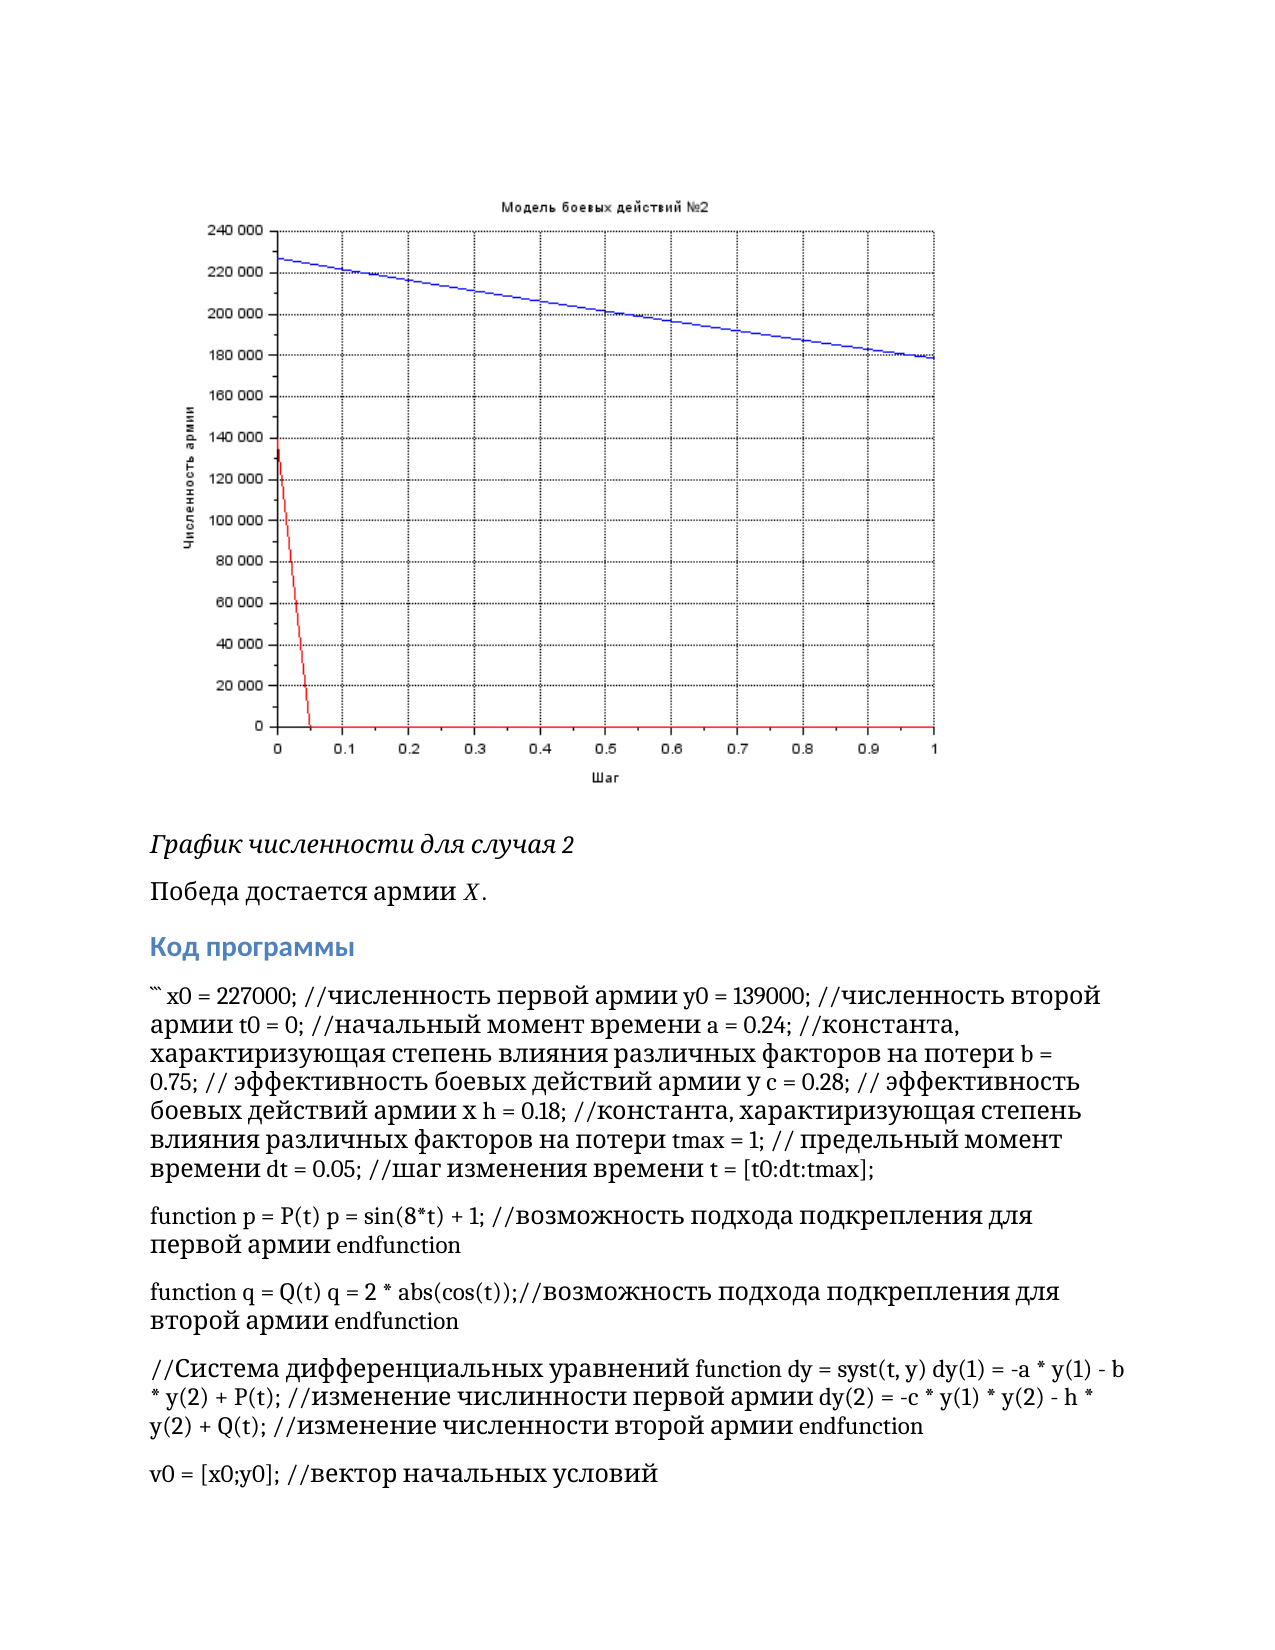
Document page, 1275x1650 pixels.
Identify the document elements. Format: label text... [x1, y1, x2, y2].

text ``` x0 = 227000; //численность первой армии y0 = 139000; //численность второй армии t0 = 0; //начальный момент времени a = 0.24; //константа, характиризующая степень влияния различных факторов на потери b = 0.75; // эффективность боевых действий армии у c = 0.28; // эффективность боевых действий армии х h = 0.18; //константа, характиризующая степень влияния различных факторов на потери tmax = 1; // предельный момент времени dt = 0.05; //шаг изменения времени t = [t0:dt:tmax]; [150, 982, 1125, 1183]
text v0 = [x0;y0]; //вектор начальных условий [150, 1459, 1125, 1488]
text function p = P(t) p = sin(8*t) + 1; //возможность подхода подкрепления для первой армии endfunction [150, 1202, 1125, 1259]
text Победа достается армии . [150, 878, 1125, 907]
text График численности для случая 2 [150, 831, 1125, 859]
text //Система дифференциальных уравнений function dy = syst(t, y) dy(1) = -a * y(1) - b * y(2) + P(t); //изменение числинности первой армии dy(2) = -c * y(1) * y(2) - h * y(2) + Q(t); //изменение численности второй армии endfunction [150, 1354, 1125, 1441]
subtitle Код программы [150, 928, 1125, 963]
picture [168, 150, 1044, 810]
text function q = Q(t) q = 2 * abs(cos(t));//возможность подхода подкрепления для второй армии endfunction [150, 1278, 1125, 1336]
